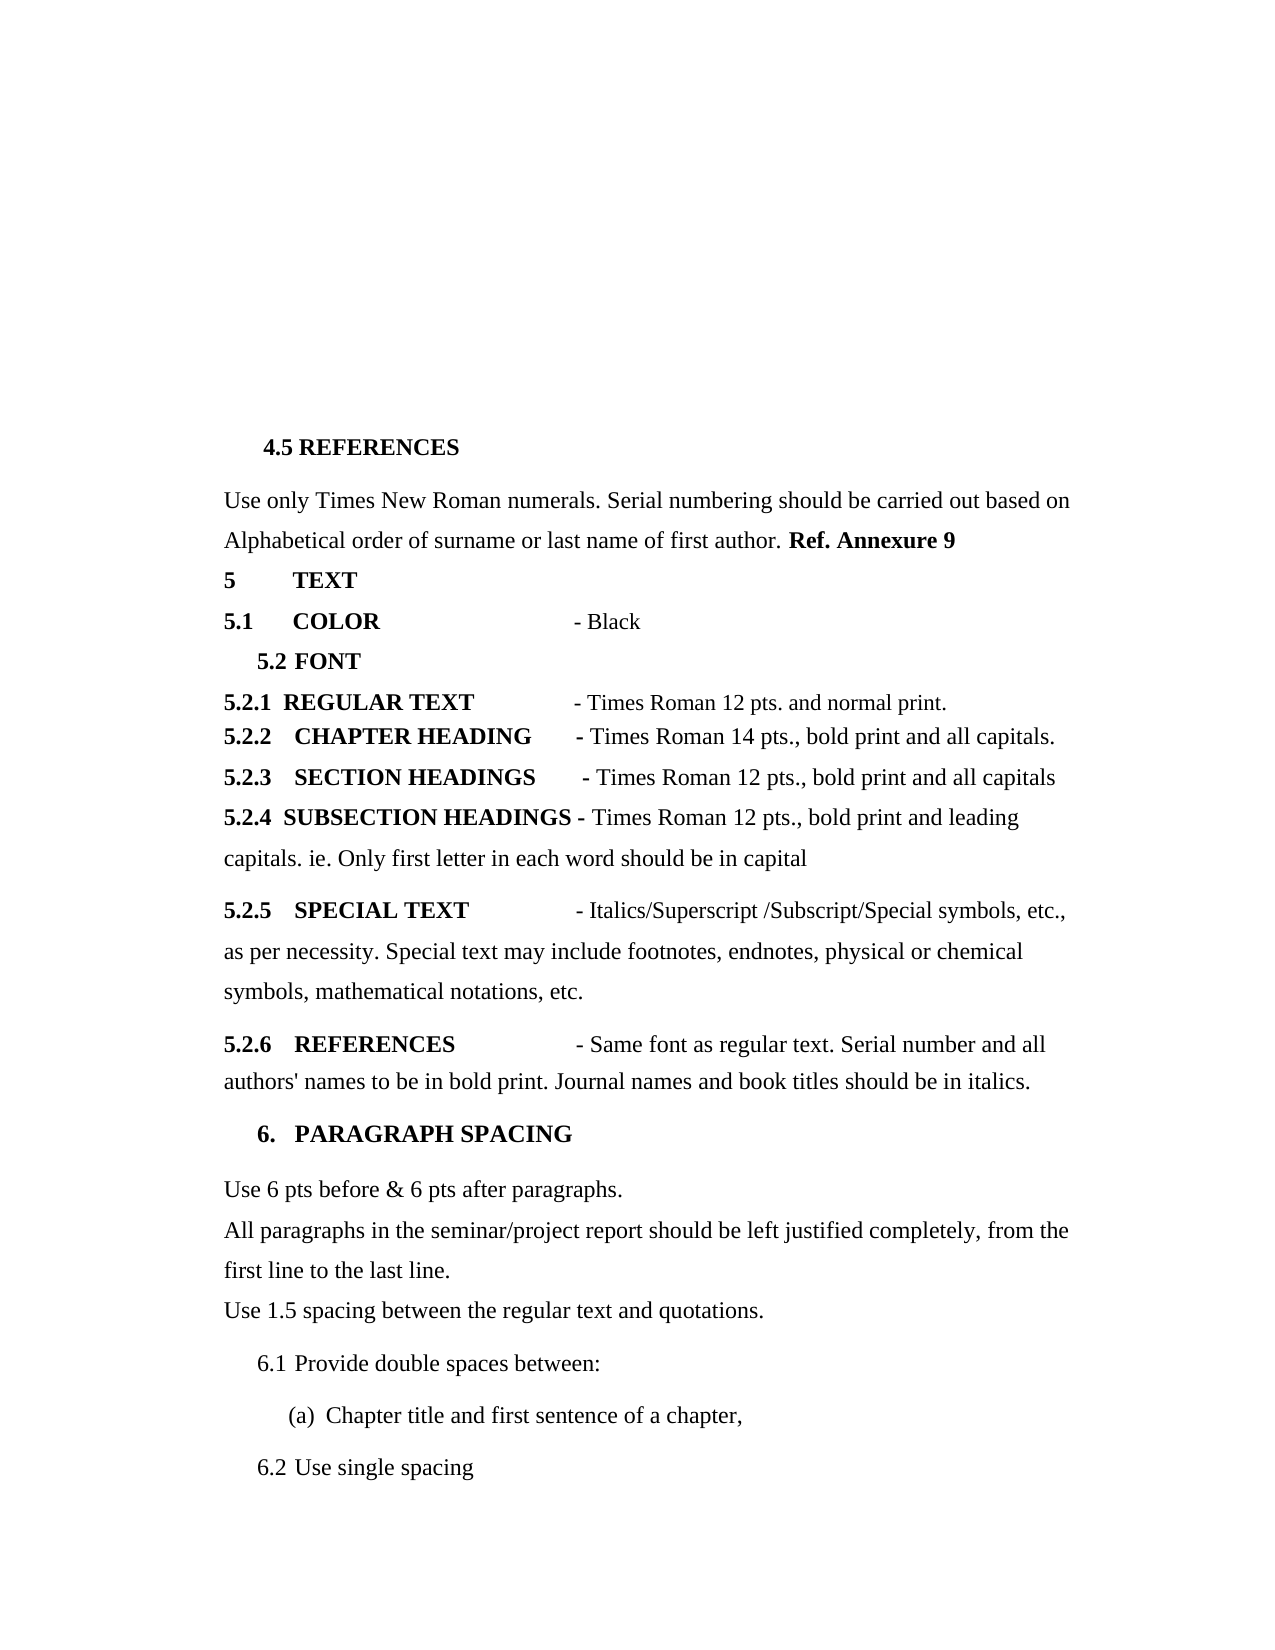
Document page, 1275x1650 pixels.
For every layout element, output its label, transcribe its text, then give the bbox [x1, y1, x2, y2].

table_cell - Times Roman 12 pts., bold print and all capitals [555, 750, 1073, 790]
table_cell 5.2.3 [224, 750, 282, 790]
table_cell SPECIAL TEXT [282, 871, 555, 924]
text 5.2.1 REGULAR TEXT - Times Roman 12 pts. and normal print. [223, 688, 1125, 716]
text 5.1 COLOR - Black [223, 607, 1125, 634]
list Chapter title and first sentence of a chapter, [288, 1401, 1125, 1428]
text Use only Times New Roman numerals. Serial numbering should be carried out based on Alphabetical order of surname or last name of first author. Ref. Annexure 9 [223, 486, 1108, 554]
list Provide double spaces between: [257, 1348, 1125, 1376]
table_cell capitals. ie. Only first letter in each word should be in capital [224, 831, 1073, 871]
table_cell 5.2.4 SUBSECTION HEADINGS - Times Roman 12 pts., bold print and leading [224, 790, 1073, 831]
text authors' names to be in bold print. Journal names and book titles should be in italics. [223, 1067, 1125, 1095]
list FONT [257, 647, 1125, 675]
table_header 5.2.2 [224, 719, 282, 749]
list PARAGRAPH SPACING [257, 1119, 1125, 1148]
table_cell 5.2.6 [224, 1005, 282, 1057]
table_cell as per necessity. Special text may include footnotes, endnotes, physical or chemical [224, 924, 1073, 964]
text Use 1.5 spacing between the regular text and quotations. [223, 1296, 1125, 1324]
table_cell REFERENCES [282, 1005, 555, 1057]
table_cell SECTION HEADINGS [282, 750, 555, 790]
table_cell - Same font as regular text. Serial number and all [555, 1005, 1073, 1057]
table_cell 5.2.5 [224, 871, 282, 924]
text All paragraphs in the seminar/project report should be left justified completely, from the first line to the last line. [223, 1216, 1100, 1283]
table_cell symbols, mathematical notations, etc. [224, 964, 1073, 1005]
list REFERENCES [263, 433, 1125, 461]
text 5 TEXT [223, 566, 1125, 594]
table_cell - Italics/Superscript /Subscript/Special symbols, etc., [555, 871, 1073, 924]
list Use single spacing [257, 1453, 1125, 1481]
table_header CHAPTER HEADING [282, 719, 555, 749]
table_header - Times Roman 14 pts., bold print and all capitals. [555, 719, 1073, 749]
text Use 6 pts before & 6 pts after paragraphs. [223, 1175, 1125, 1203]
